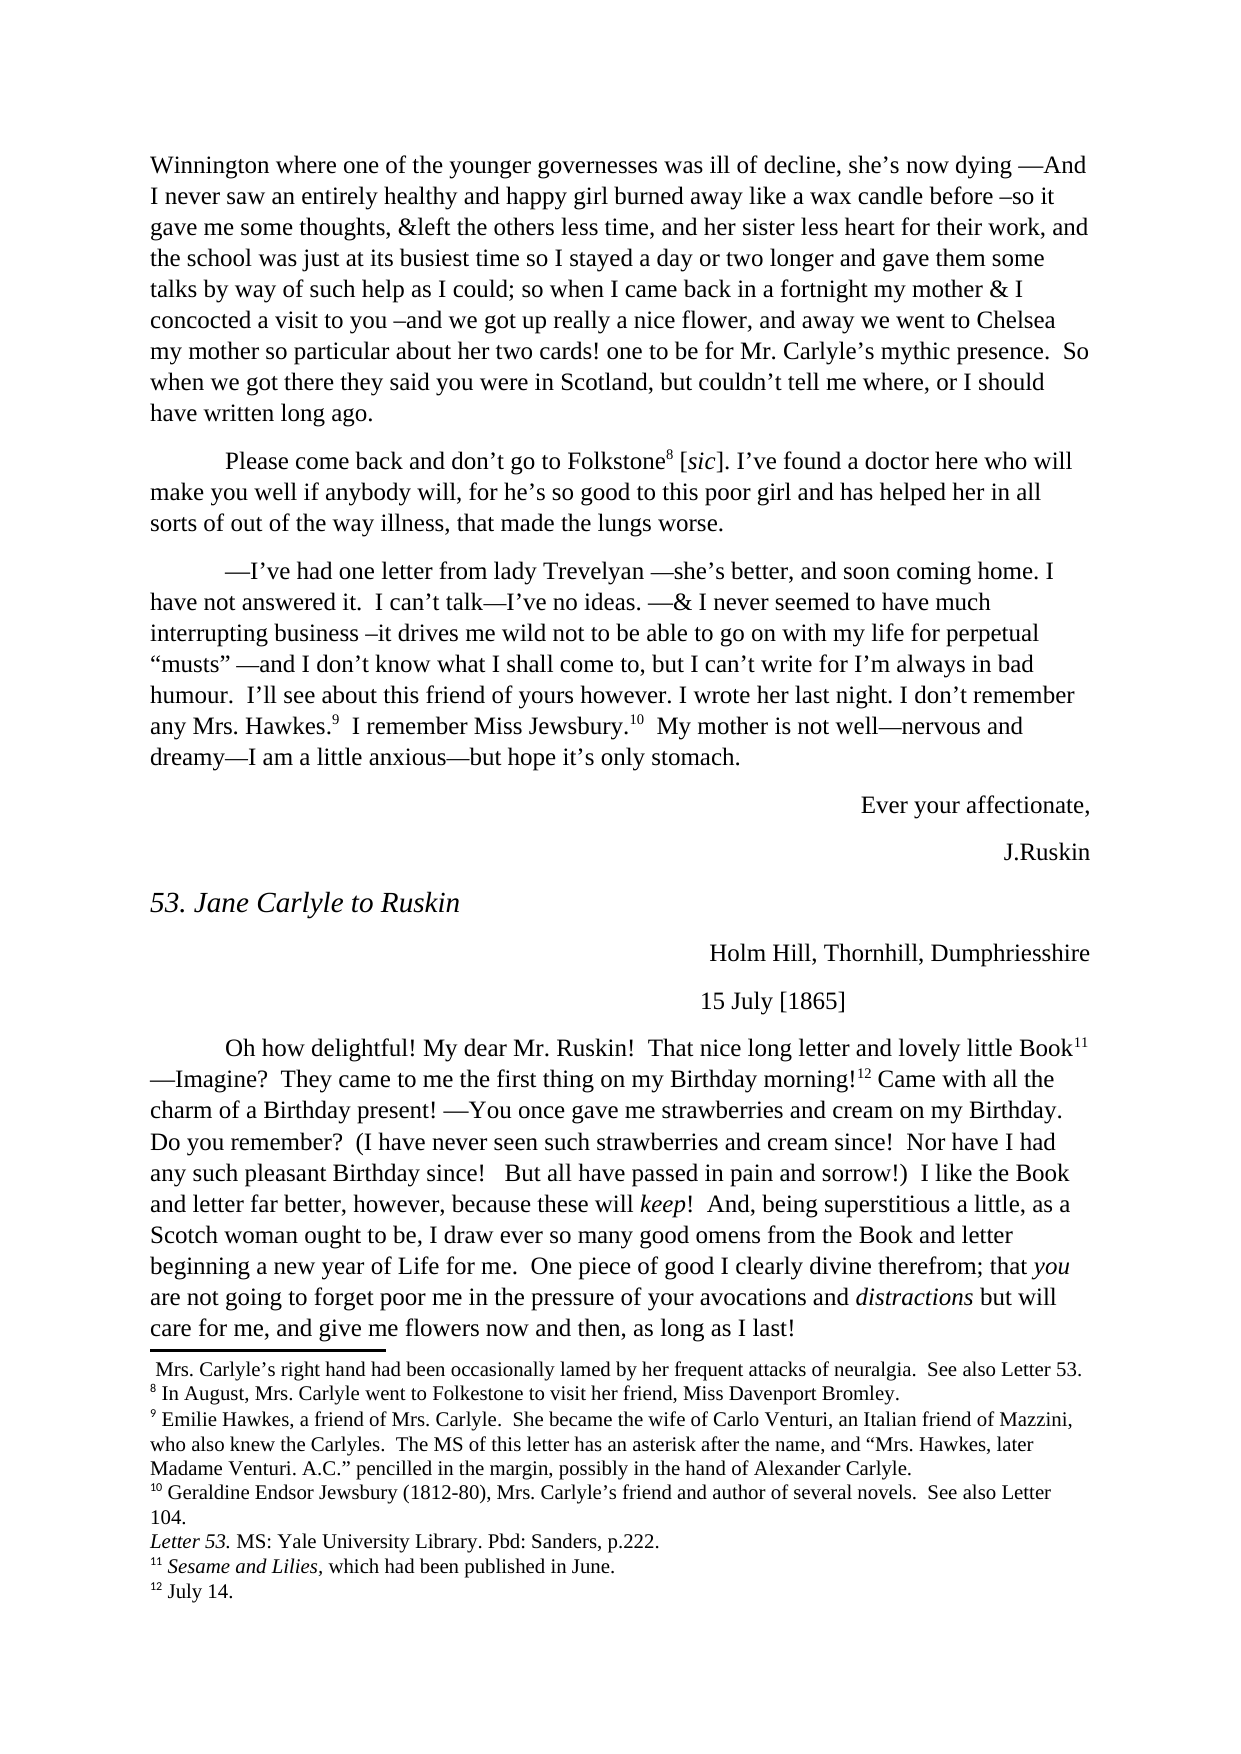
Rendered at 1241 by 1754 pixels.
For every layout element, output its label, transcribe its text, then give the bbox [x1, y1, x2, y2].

text J.Ruskin [150, 837, 1090, 866]
text Please come back and don’t go to Folkstone [sic]. I’ve found a doctor here who will make you well if anybody will, for he’s so good to this poor girl and has helped her in all sorts of out of the way illness, that made the lungs worse. [150, 446, 1090, 537]
text 53. Jane Carlyle to Ruskin [150, 885, 1090, 919]
text Holm Hill, Thornhill, Dumphriesshire [150, 938, 1090, 967]
text 15 July [1865] [225, 986, 1090, 1014]
text Ever your affectionate, [150, 790, 1090, 818]
text —I’ve had one letter from lady Trevelyan —she’s better, and soon coming home. I have not answered it. I can’t talk—I’ve no ideas. —& I never seemed to have much interrupting business –it drives me wild not to be able to go on with my life for perpetual “musts” —and I don’t know what I shall come to, but I can’t write for I’m always in bad humour. I’ll see about this friend of yours however. I wrote her last night. I don’t remember any Mrs. Hawkes. I remember Miss Jewsbury. My mother is not well—nervous and dreamy—I am a little anxious—but hope it’s only stomach. [150, 556, 1090, 771]
